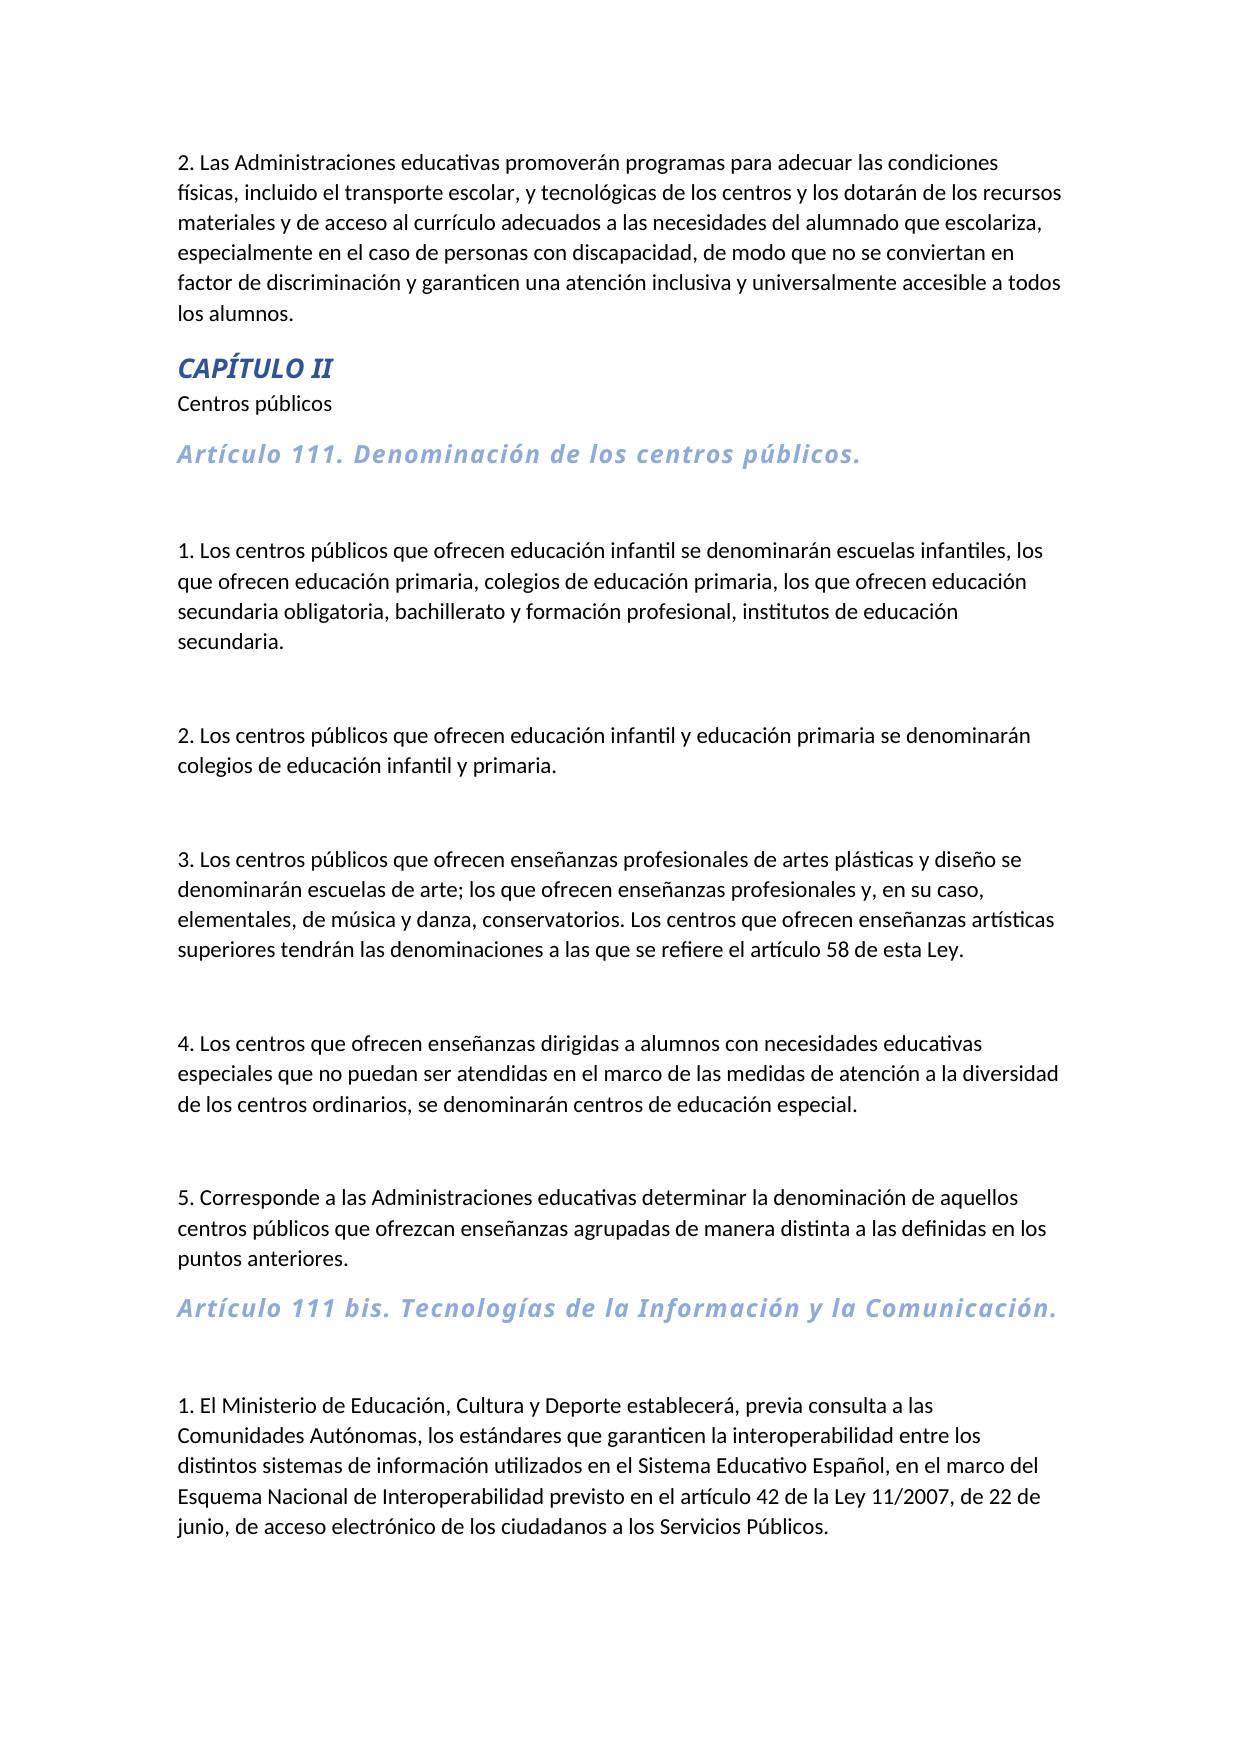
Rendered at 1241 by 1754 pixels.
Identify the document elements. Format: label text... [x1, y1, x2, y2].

text 1. El Ministerio de Educación, Cultura y Deporte establecerá, previa consulta a las Comunidades Autónomas, los estándares que garanticen la interoperabilidad entre los distintos sistemas de información utilizados en el Sistema Educativo Español, en el marco del Esquema Nacional de Interoperabilidad previsto en el artículo 42 de la Ley 11/2007, de 22 de junio, de acceso electrónico de los ciudadanos a los Servicios Públicos. [177, 1391, 1063, 1540]
text 2. Los centros públicos que ofrecen educación infantil y educación primaria se denominarán colegios de educación infantil y primaria. [177, 721, 1063, 779]
text 5. Corresponde a las Administraciones educativas determinar la denominación de aquellos centros públicos que ofrezcan enseñanzas agrupadas de manera distinta a las definidas en los puntos anteriores. [177, 1183, 1063, 1272]
text 3. Los centros públicos que ofrecen enseñanzas profesionales de artes plásticas y diseño se denominarán escuelas de arte; los que ofrecen enseñanzas profesionales y, en su caso, elementales, de música y danza, conservatorios. Los centros que ofrecen enseñanzas artísticas superiores tendrán las denominaciones a las que se refiere el artículo 58 de esta Ley. [177, 845, 1063, 964]
text Centros públicos [177, 389, 1063, 417]
text 4. Los centros que ofrecen enseñanzas dirigidas a alumnos con necesidades educativas especiales que no puedan ser atendidas en el marco de las medidas de atención a la diversidad de los centros ordinarios, se denominarán centros de educación especial. [177, 1029, 1063, 1118]
subtitle CAPÍTULO II [177, 350, 1063, 387]
text 1. Los centros públicos que ofrecen educación infantil se denominarán escuelas infantiles, los que ofrecen educación primaria, colegios de educación primaria, los que ofrecen educación secundaria obligatoria, bachillerato y formación profesional, institutos de educación secundaria. [177, 537, 1063, 655]
subtitle Artículo 111. Denominación de los centros públicos. [177, 436, 1063, 470]
subtitle Artículo 111 bis. Tecnologías de la Información y la Comunicación. [177, 1291, 1063, 1325]
text 2. Las Administraciones educativas promoverán programas para adecuar las condiciones físicas, incluido el transporte escolar, y tecnológicas de los centros y los dotarán de los recursos materiales y de acceso al currículo adecuados a las necesidades del alumnado que escolariza, especialmente en el caso de personas con discapacidad, de modo que no se conviertan en factor de discriminación y garanticen una atención inclusiva y universalmente accesible a todos los alumnos. [177, 148, 1063, 327]
